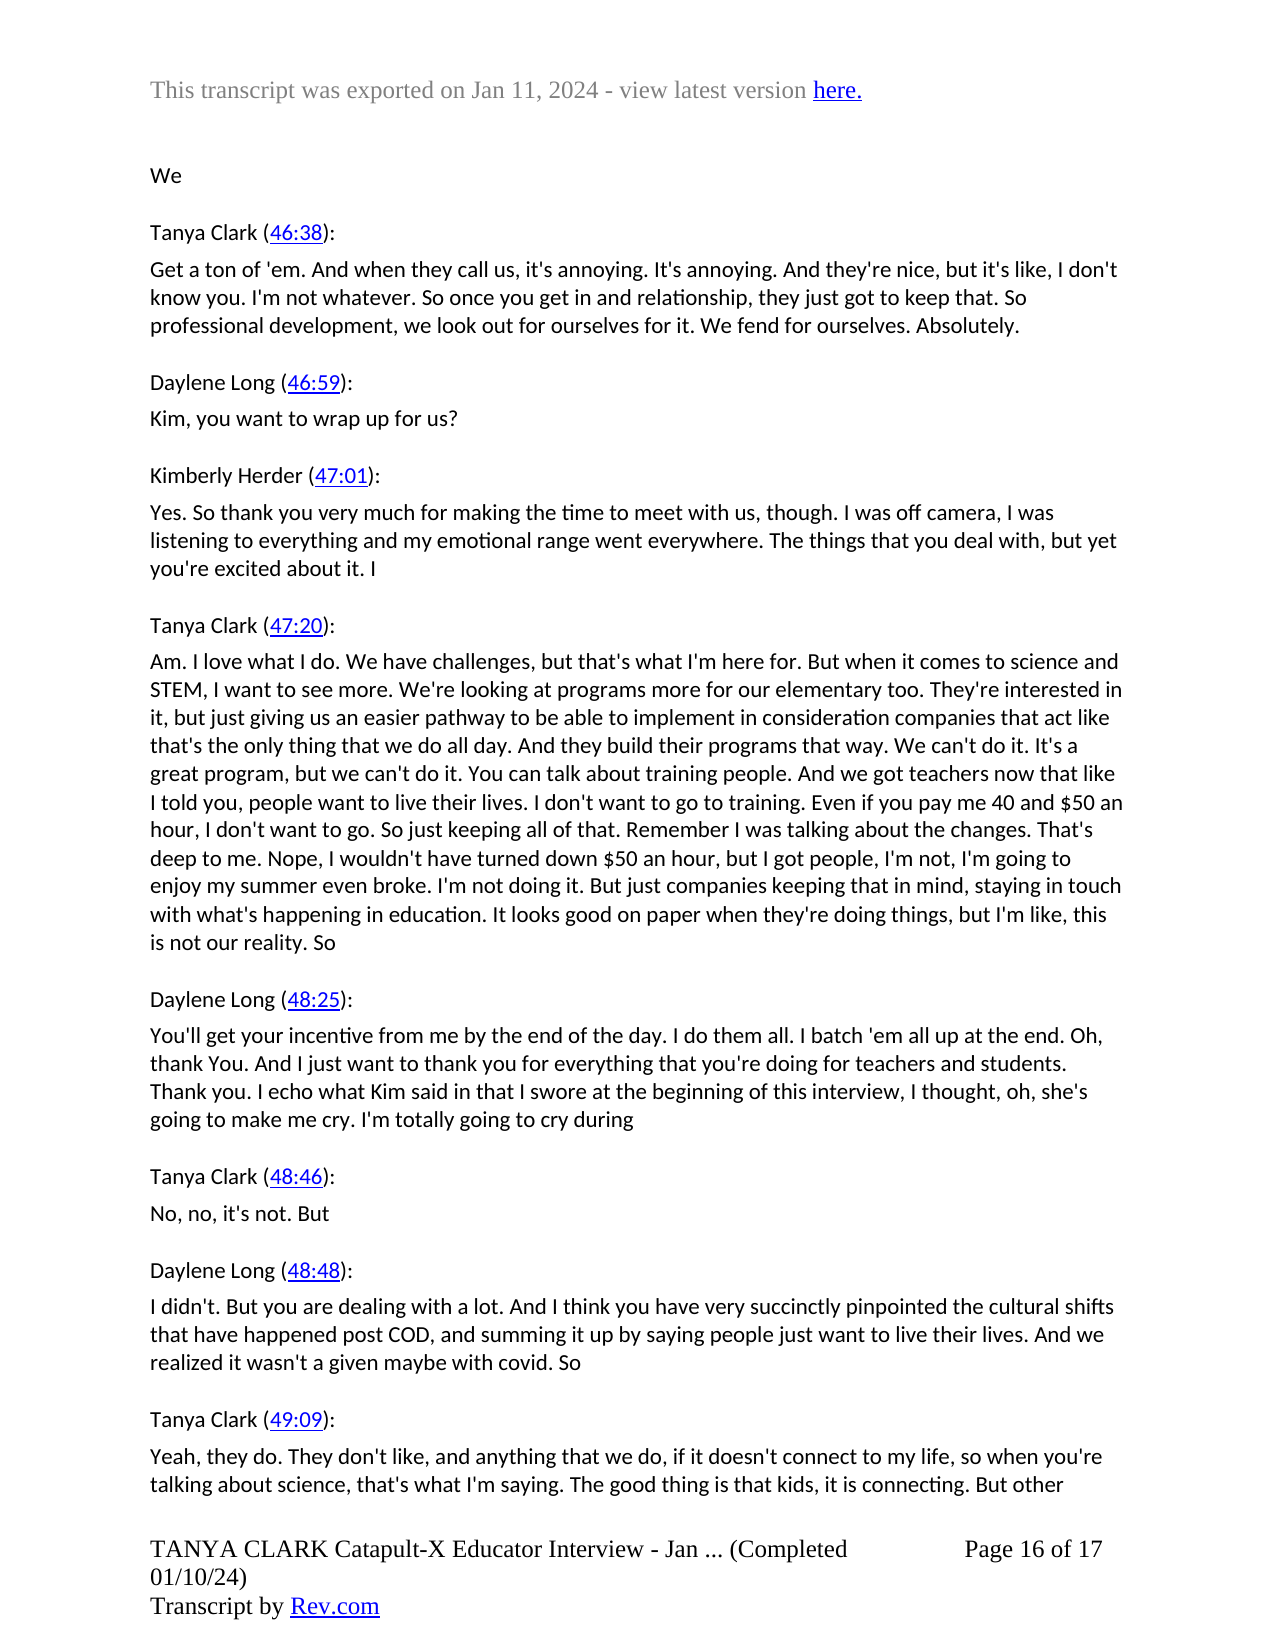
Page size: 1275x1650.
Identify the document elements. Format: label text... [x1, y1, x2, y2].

text Daylene Long (48:25): [150, 985, 1125, 1013]
text Tanya Clark (46:38): [150, 218, 1125, 246]
text Tanya Clark (49:09): [150, 1406, 1125, 1434]
text Yes. So thank you very much for making the time to meet with us, though. I was off camera, I was listening to everything and my emotional range went everywhere. The things that you deal with, but yet you're excited about it. I [150, 498, 1125, 582]
text No, no, it's not. But [150, 1199, 1125, 1227]
text We [150, 161, 1125, 189]
text Daylene Long (46:59): [150, 368, 1125, 396]
text Get a ton of 'em. And when they call us, it's annoying. It's annoying. And they're nice, but it's like, I don't know you. I'm not whatever. So once you get in and relationship, they just got to keep that. So professional development, we look out for ourselves for it. We fend for ourselves. Absolutely. [150, 255, 1125, 339]
text Kimberly Herder (47:01): [150, 462, 1125, 489]
text Tanya Clark (48:46): [150, 1162, 1125, 1191]
text Am. I love what I do. We have challenges, but that's what I'm here for. But when it comes to science and STEM, I want to see more. We're looking at programs more for our elementary too. They're interested in it, but just giving us an easier pathway to be able to implement in consideration companies that act like that's the only thing that we do all day. And they build their programs that way. We can't do it. It's a great program, but we can't do it. You can talk about training people. And we got teachers now that like I told you, people want to live their lives. I don't want to go to training. Even if you pay me 40 and $50 an hour, I don't want to go. So just keeping all of that. Remember I was talking about the changes. That's deep to me. Nope, I wouldn't have turned down $50 an hour, but I got people, I'm not, I'm going to enjoy my summer even broke. I'm not doing it. But just companies keeping that in mind, staying in touch with what's happening in education. It looks good on paper when they're doing things, but I'm like, this is not our reality. So [150, 647, 1125, 956]
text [150, 1442, 1125, 1498]
text Tanya Clark (47:20): [150, 611, 1125, 639]
text Kim, you want to wrap up for us? [150, 404, 1125, 432]
text Daylene Long (48:48): [150, 1256, 1125, 1284]
text I didn't. But you are dealing with a lot. And I think you have very succinctly pinpointed the cultural shifts that have happened post COD, and summing it up by saying people just want to live their lives. And we realized it wasn't a given maybe with covid. So [150, 1292, 1125, 1376]
text You'll get your incentive from me by the end of the day. I do them all. I batch 'em all up at the end. Oh, thank You. And I just want to thank you for everything that you're doing for teachers and students. Thank you. I echo what Kim said in that I swore at the beginning of this interview, I thought, oh, she's going to make me cry. I'm totally going to cry during [150, 1021, 1125, 1133]
